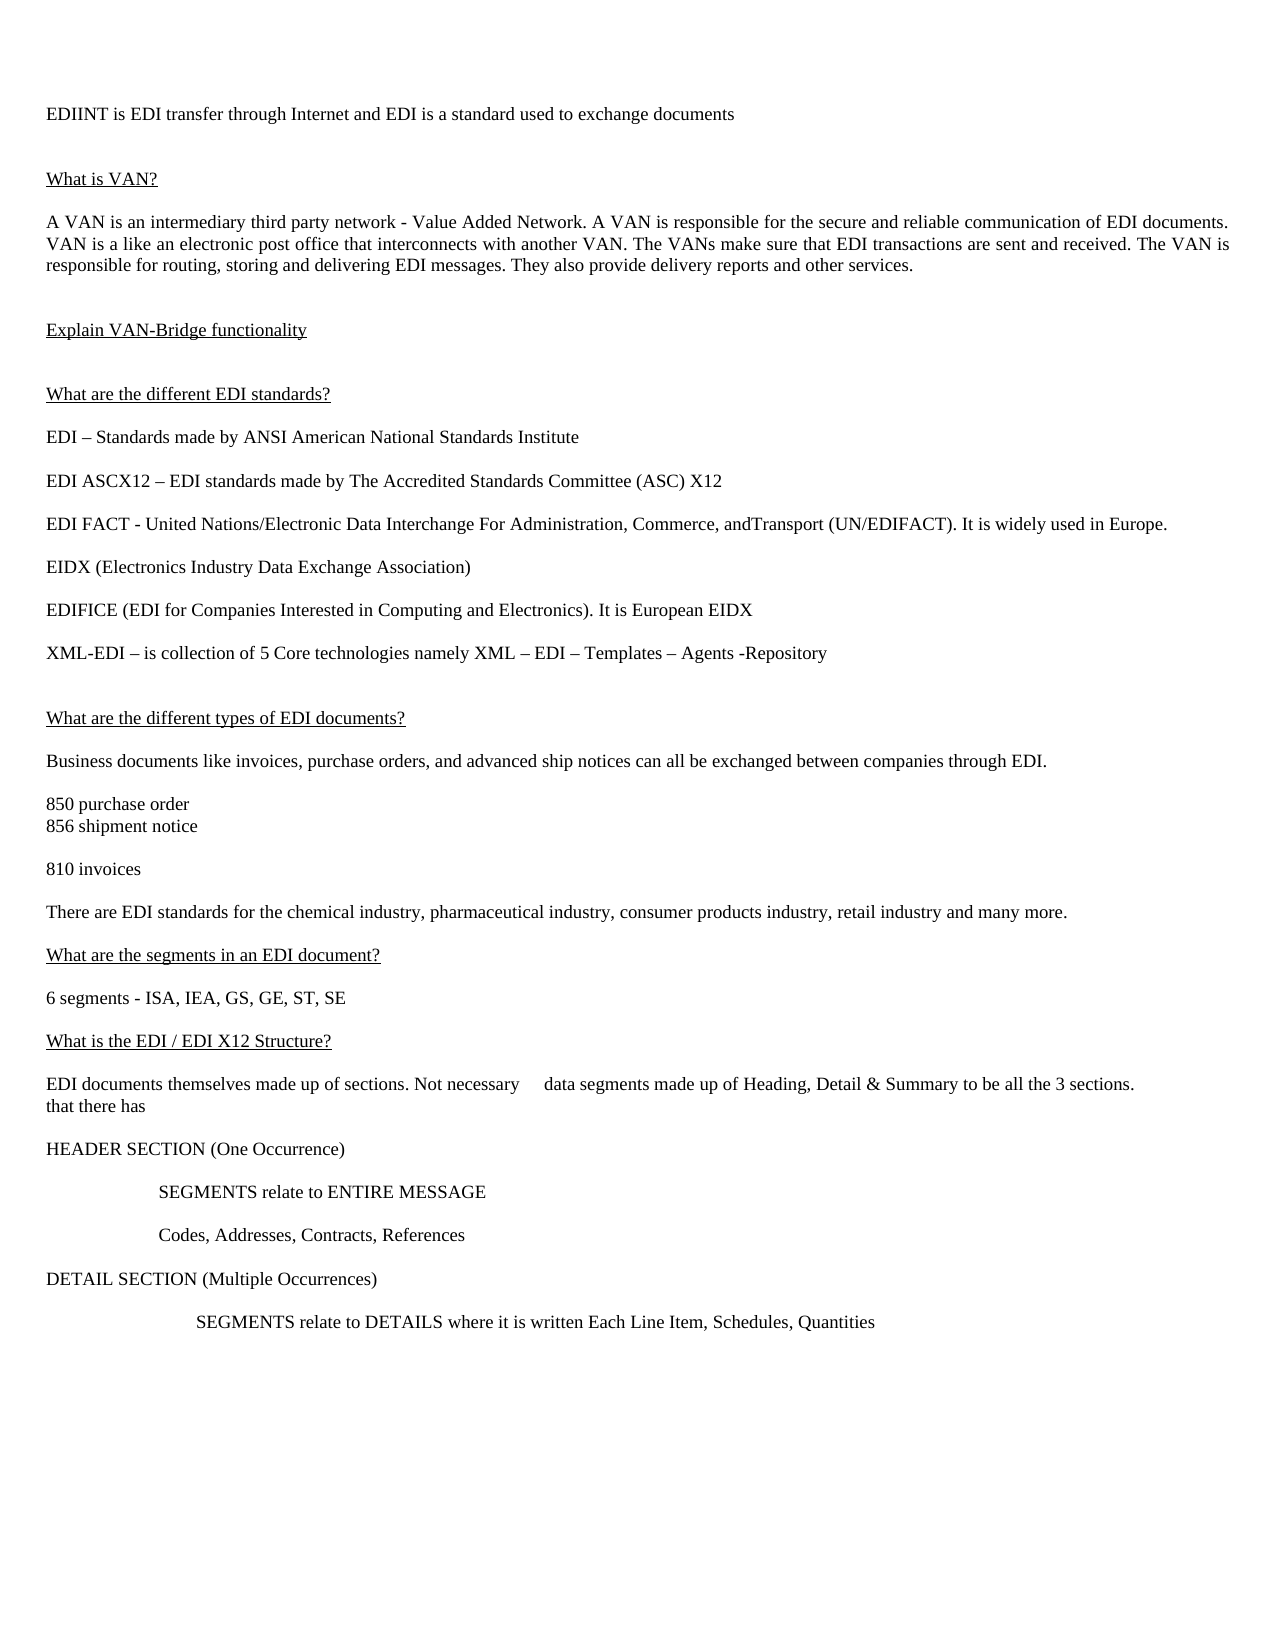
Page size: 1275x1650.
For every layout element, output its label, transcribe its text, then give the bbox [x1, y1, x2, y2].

text EDI FACT - United Nations/Electronic Data Interchange For Administration, Commerce, andTransport (UN/EDIFACT). It is widely used in Europe. [46, 513, 1229, 534]
text HEADER SECTION (One Occurrence) [46, 1138, 1231, 1159]
text 856 shipment notice [46, 814, 1231, 836]
text EDIFICE (EDI for Companies Interested in Computing and Electronics). It is European EIDX [46, 599, 1231, 621]
text 810 invoices [46, 858, 1231, 879]
text A VAN is an intermediary third party network - Value Added Network. A VAN is responsible for the secure and reliable communication of EDI documents. VAN is a like an electronic post office that interconnects with another VAN. The VANs make sure that EDI transactions are sent and received. The VAN is responsible for routing, storing and delivering EDI messages. They also provide delivery reports and other services. [46, 211, 1231, 276]
text Explain VAN-Bridge functionality [46, 319, 1231, 340]
text data segments made up of Heading, Detail & Summary to be all the 3 sections. [534, 1073, 1231, 1095]
text What is the EDI / EDI X12 Structure? [46, 1030, 1231, 1052]
text DETAIL SECTION (Multiple Occurrences) [46, 1267, 1231, 1289]
text 6 segments - ISA, IEA, GS, GE, ST, SE [46, 987, 1231, 1009]
text EIDX (Electronics Industry Data Exchange Association) [46, 556, 1231, 577]
text Codes, Addresses, Contracts, References [158, 1224, 1231, 1246]
text 850 purchase order [46, 793, 1231, 814]
text What are the segments in an EDI document? [46, 944, 1231, 966]
text XML-EDI – is collection of 5 Core technologies namely XML – EDI – Templates – Agents -Repository [46, 642, 1121, 664]
text EDI – Standards made by ANSI American National Standards Institute [46, 426, 1231, 448]
text Business documents like invoices, purchase orders, and advanced ship notices can all be exchanged between companies through EDI. [46, 750, 1229, 771]
text SEGMENTS relate to ENTIRE MESSAGE [158, 1181, 1231, 1203]
text EDIINT is EDI transfer through Internet and EDI is a standard used to exchange documents [46, 103, 1231, 124]
text SEGMENTS relate to DETAILS where it is written Each Line Item, Schedules, Quantities [196, 1311, 1231, 1332]
text EDI ASCX12 – EDI standards made by The Accredited Standards Committee (ASC) X12 [46, 469, 1231, 491]
text What are the different types of EDI documents? [46, 707, 1231, 728]
text What is VAN? [46, 168, 1231, 189]
text EDI documents themselves made up of sections. Not necessary that there has [46, 1073, 522, 1116]
text There are EDI standards for the chemical industry, pharmaceutical industry, consumer products industry, retail industry and many more. [46, 901, 1229, 922]
text What are the different EDI standards? [46, 383, 1231, 405]
